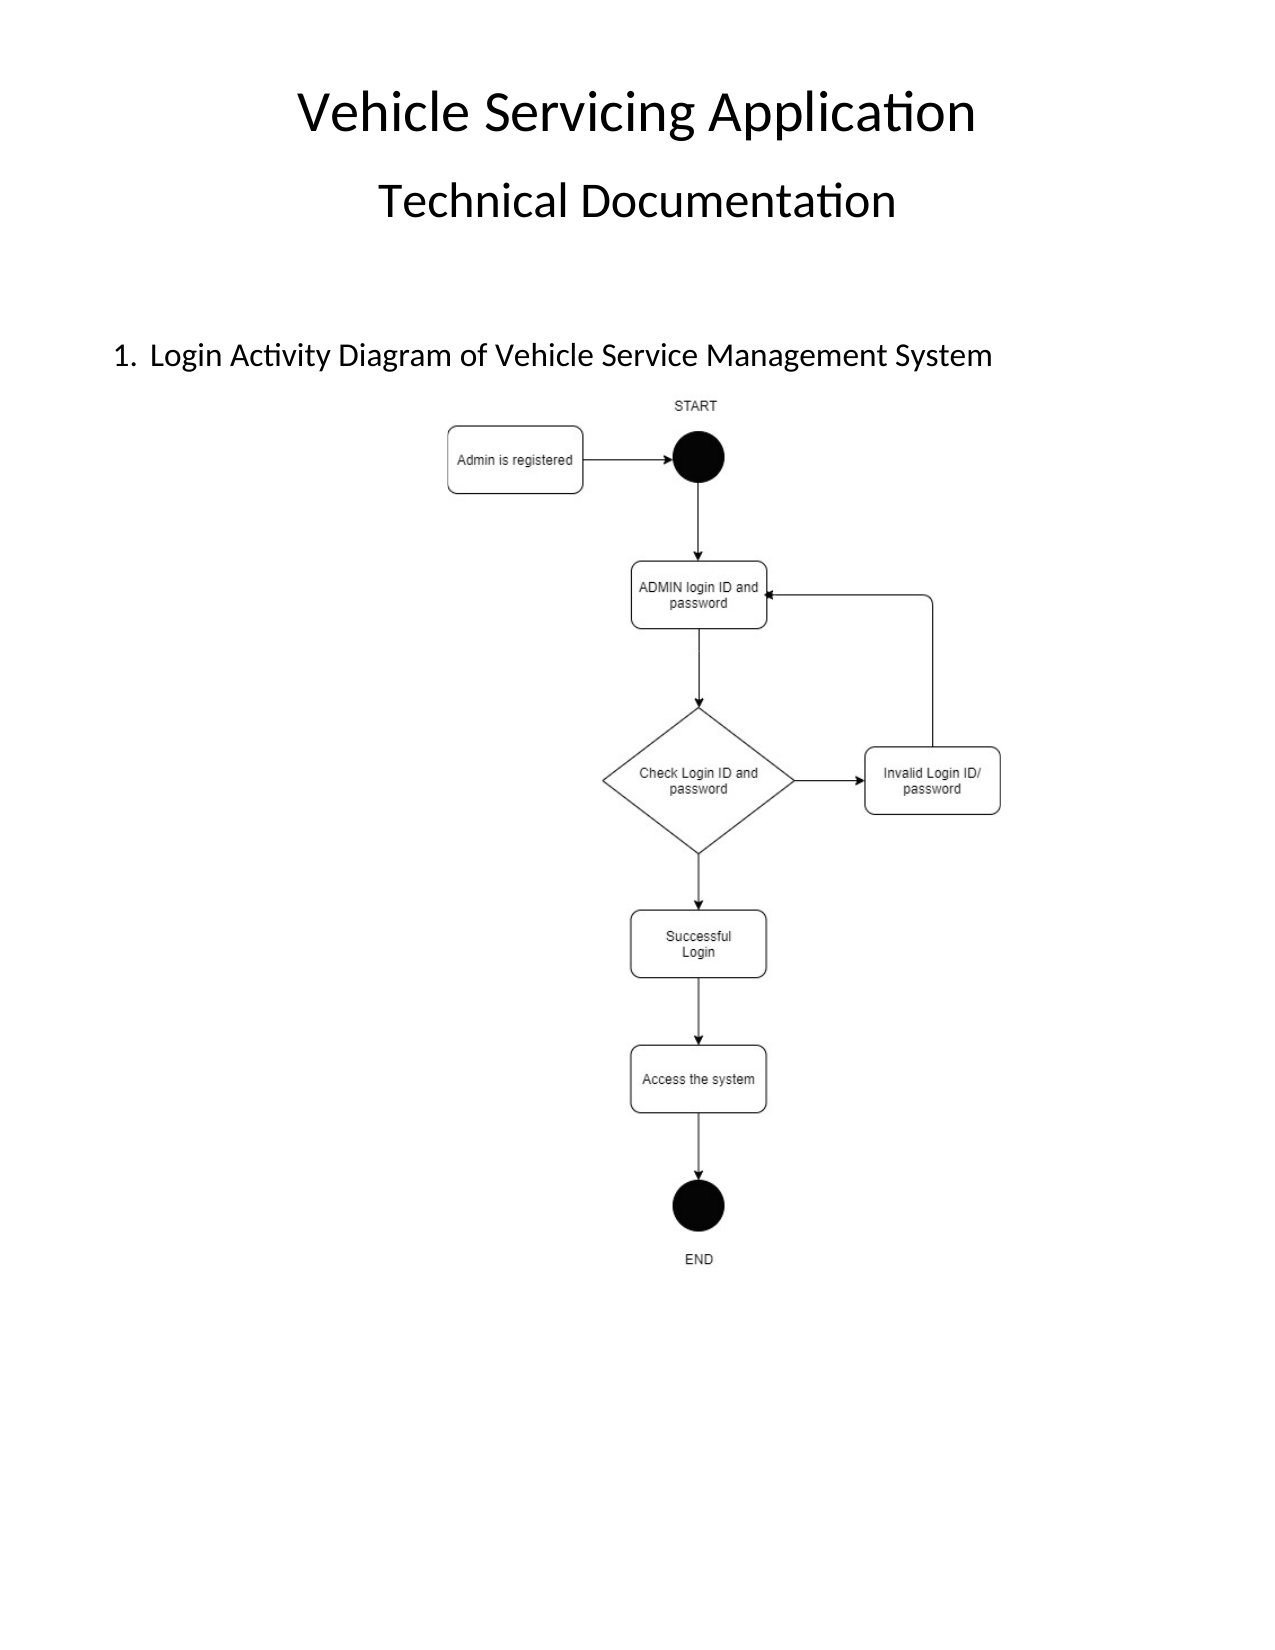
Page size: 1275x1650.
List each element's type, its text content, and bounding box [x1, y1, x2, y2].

list Login Activity Diagram of Vehicle Service Management System [112, 333, 1200, 374]
text Technical Documentation [75, 168, 1200, 229]
text Vehicle Servicing Application [75, 75, 1200, 146]
